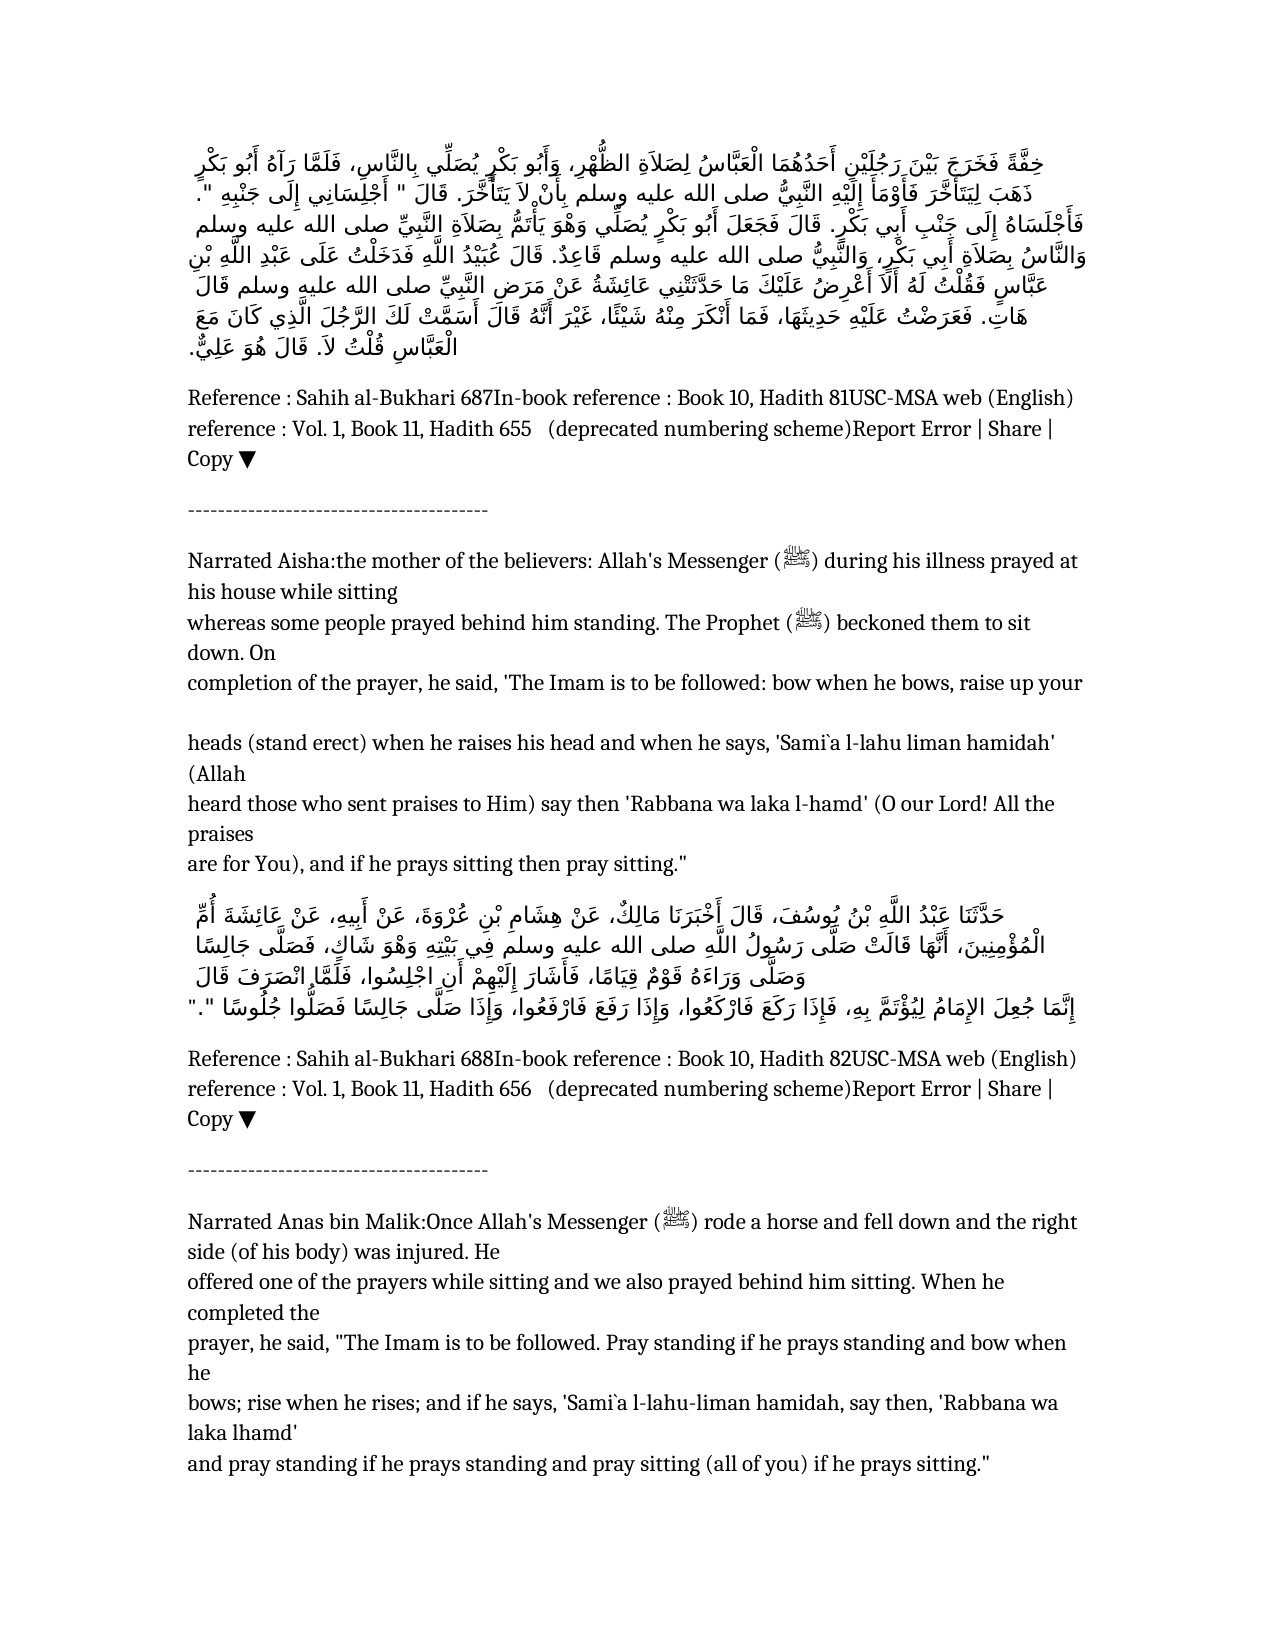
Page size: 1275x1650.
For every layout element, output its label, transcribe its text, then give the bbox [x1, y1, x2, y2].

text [187, 150, 1087, 360]
text ---------------------------------------- [187, 497, 1087, 523]
text Reference : Sahih al-Bukhari 687In-book reference : Book 10, Hadith 81USC-MSA web (English) reference : Vol. 1, Book 11, Hadith 655 (deprecated numbering scheme)Report Error | Share | Copy ▼ [187, 385, 1087, 472]
text Reference : Sahih al-Bukhari 688In-book reference : Book 10, Hadith 82USC-MSA web (English) reference : Vol. 1, Book 11, Hadith 656 (deprecated numbering scheme)Report Error | Share | Copy ▼ [187, 1046, 1087, 1132]
text ---------------------------------------- [187, 1157, 1087, 1183]
text Narrated Aisha:the mother of the believers: Allah's Messenger (ﷺ) during his illness prayed at his house while sitting whereas some people prayed behind him standing. The Prophet (ﷺ) beckoned them to sit down. On completion of the prayer, he said, 'The Imam is to be followed: bow when he bows, raise up your heads (stand erect) when he raises his head and when he says, 'Sami`a l-lahu liman hamidah' (Allah heard those who sent praises to Him) say then 'Rabbana wa laka l-hamd' (O our Lord! All the praises are for You), and if he prays sitting then pray sitting." [187, 548, 1087, 877]
text حَدَّثَنَا عَبْدُ اللَّهِ بْنُ يُوسُفَ، قَالَ أَخْبَرَنَا مَالِكٌ، عَنْ هِشَامِ بْنِ عُرْوَةَ، عَنْ أَبِيهِ، عَنْ عَائِشَةَ أُمِّ الْمُؤْمِنِينَ، أَنَّهَا قَالَتْ صَلَّى رَسُولُ اللَّهِ صلى الله عليه وسلم فِي بَيْتِهِ وَهْوَ شَاكٍ، فَصَلَّى جَالِسًا وَصَلَّى وَرَاءَهُ قَوْمٌ قِيَامًا، فَأَشَارَ إِلَيْهِمْ أَنِ اجْلِسُوا، فَلَمَّا انْصَرَفَ قَالَ ‏ "‏ إِنَّمَا جُعِلَ الإِمَامُ لِيُؤْتَمَّ بِهِ، فَإِذَا رَكَعَ فَارْكَعُوا، وَإِذَا رَفَعَ فَارْفَعُوا، وَإِذَا صَلَّى جَالِسًا فَصَلُّوا جُلُوسًا ‏"‏‏.‏ [187, 902, 1087, 1021]
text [187, 1208, 1087, 1477]
